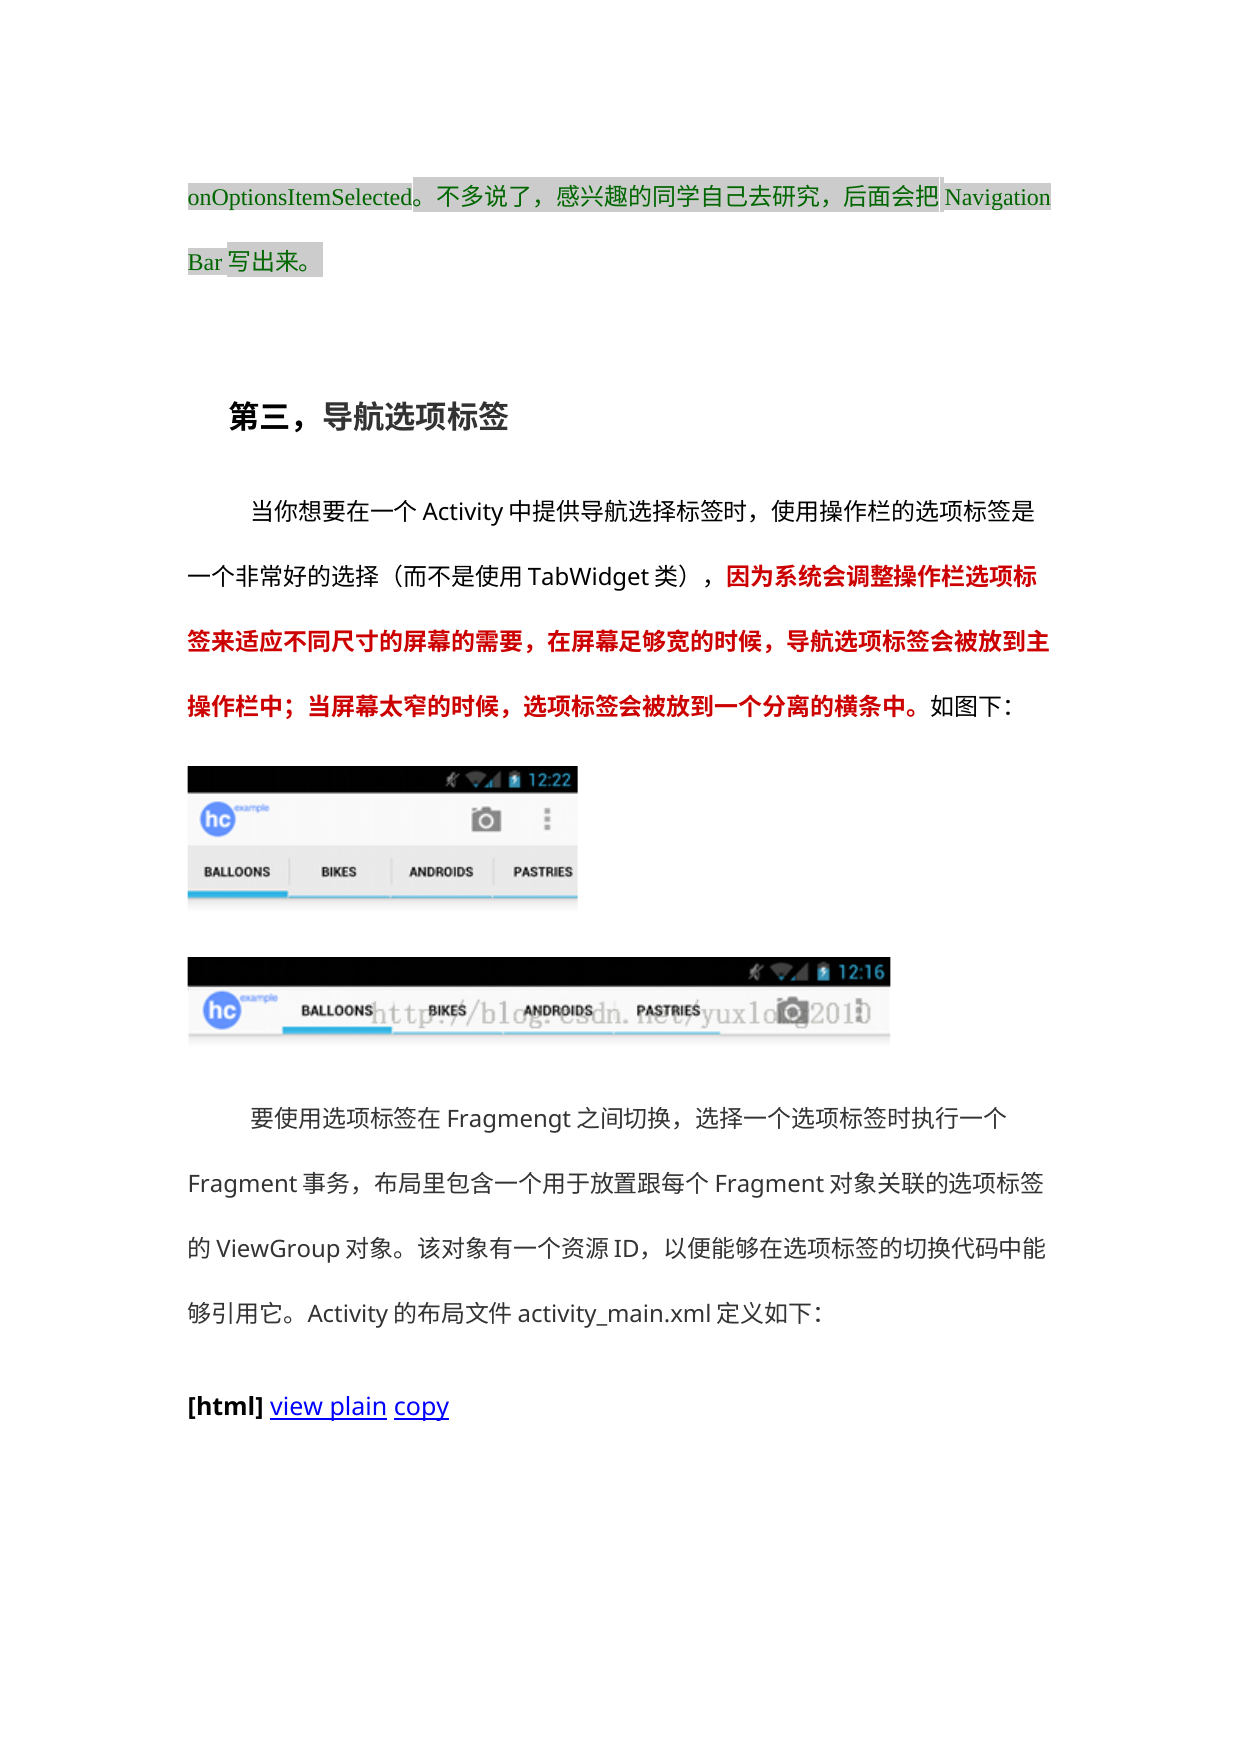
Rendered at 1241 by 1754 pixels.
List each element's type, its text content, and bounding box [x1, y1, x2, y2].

text 当你想要在一个Activity中提供导航选择标签时，使用操作栏的选项标签是一个非常好的选择（而不是使用TabWidget类），因为系统会调整操作栏选项标签来适应不同尺寸的屏幕的需要，在屏幕足够宽的时候，导航选项标签会被放到主操作栏中；当屏幕太窄的时候，选项标签会被放到一个分离的横条中。如图下： [187, 477, 1053, 737]
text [187, 162, 1053, 292]
text [html] view plain copy [187, 1374, 1053, 1439]
picture [187, 766, 578, 911]
picture [187, 957, 891, 1046]
text 第三，导航选项标签 [187, 383, 1053, 448]
text 要使用选项标签在Fragmengt之间切换，选择一个选项标签时执行一个Fragment事务，布局里包含一个用于放置跟每个Fragment对象关联的选项标签的ViewGroup对象。该对象有一个资源ID，以便能够在选项标签的切换代码中能够引用它。Activity的布局文件activity_main.xml定义如下： [187, 1084, 1053, 1344]
